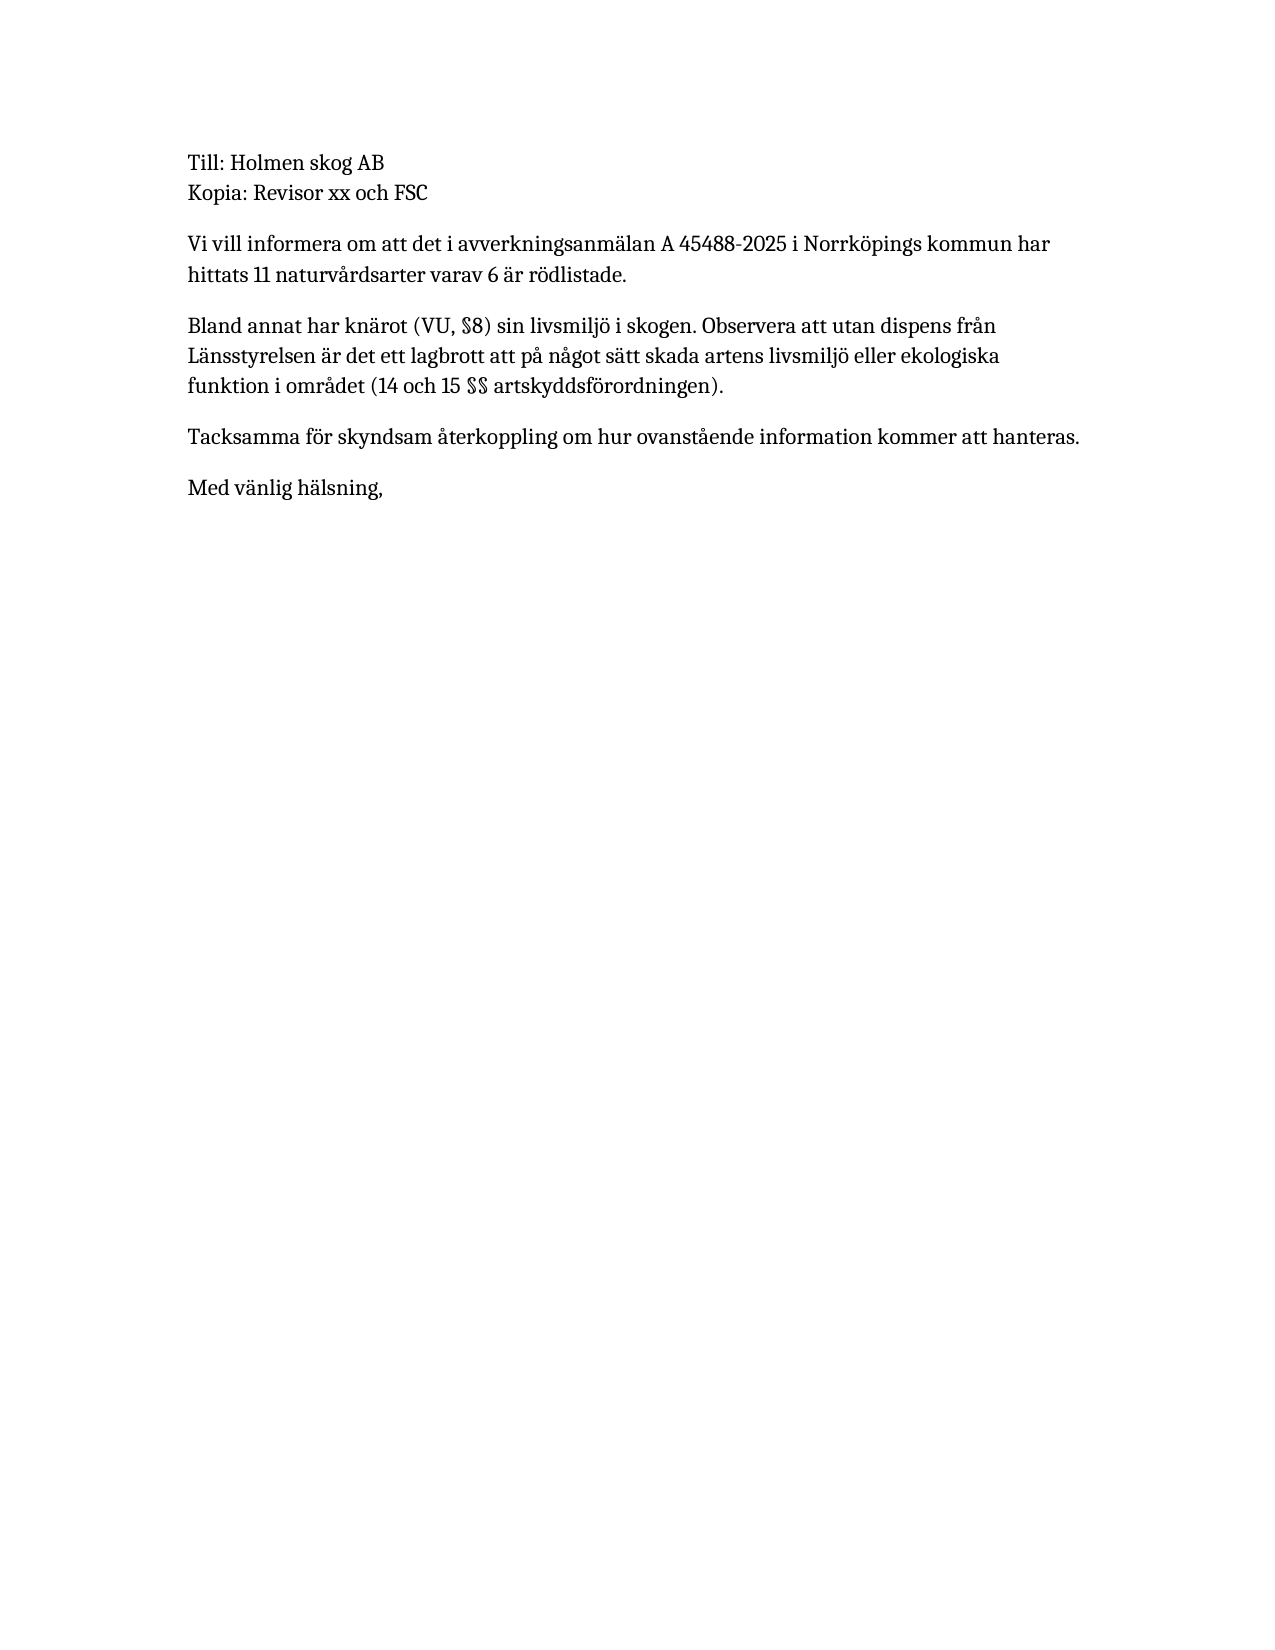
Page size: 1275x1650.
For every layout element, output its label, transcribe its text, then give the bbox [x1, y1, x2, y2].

text Tacksamma för skyndsam återkoppling om hur ovanstående information kommer att hanteras. [187, 424, 1087, 450]
text Med vänlig hälsning, [187, 475, 1087, 532]
text Vi vill informera om att det i avverkningsanmälan A 45488-2025 i Norrköpings kommun har hittats 11 naturvårdsarter varav 6 är rödlistade. [187, 231, 1087, 288]
text Till: Holmen skog AB Kopia: Revisor xx och FSC [187, 150, 1087, 207]
text Bland annat har knärot (VU, §8) sin livsmiljö i skogen. Observera att utan dispens från Länsstyrelsen är det ett lagbrott att på något sätt skada artens livsmiljö eller ekologiska funktion i området (14 och 15 §§ artskyddsförordningen). [187, 312, 1087, 399]
